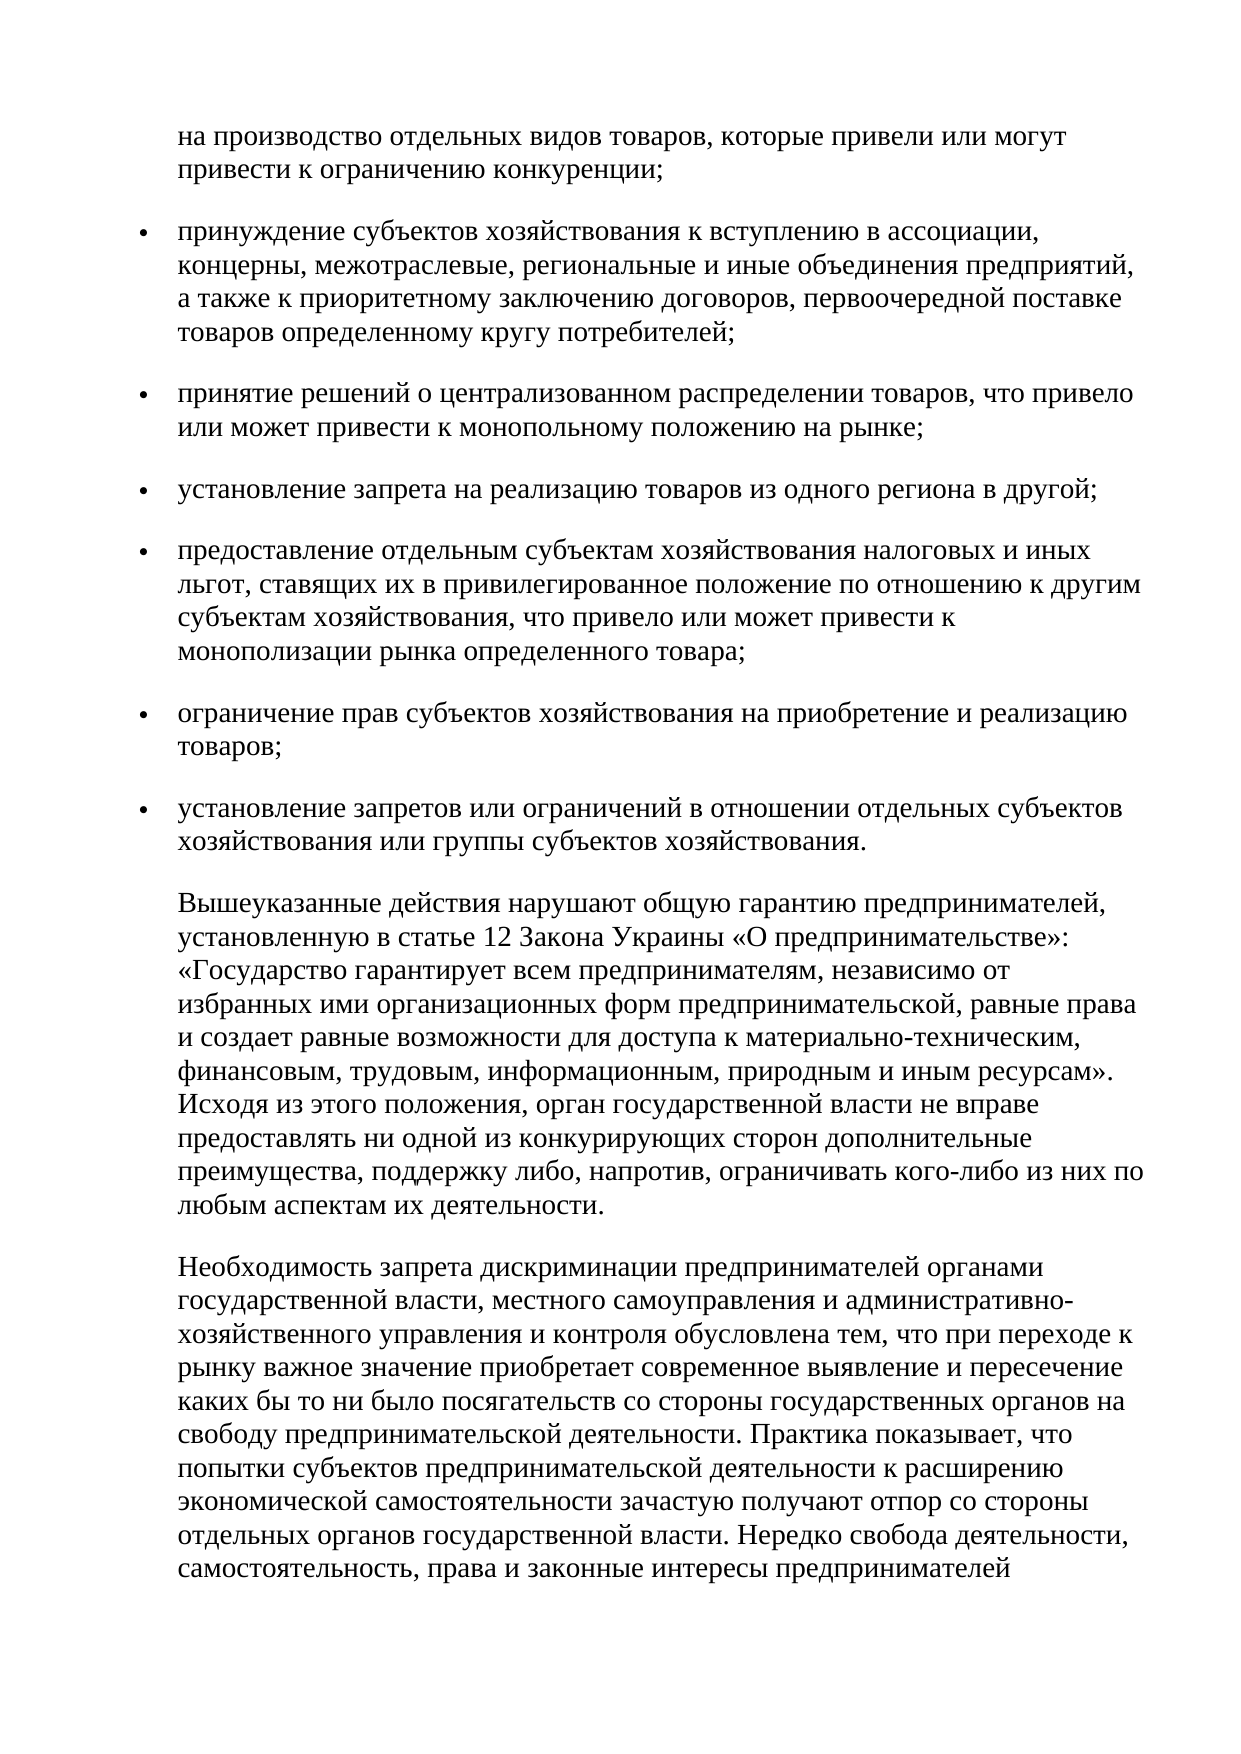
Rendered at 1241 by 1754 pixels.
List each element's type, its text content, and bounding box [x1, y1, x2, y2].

list установление запрета на реализацию товаров из одного региона в другой; [140, 471, 1152, 504]
list ограничение прав субъектов хозяйствования на приобретение и реализацию товаров; [140, 695, 1152, 762]
list предоставление отдельным субъектам хозяйствования налоговых и иных льгот, ставящих их в привилегированное положение по отношению к другим субъектам хозяйствования, что привело или может привести к монополизации рынка определенного товара; [140, 532, 1152, 667]
list принуждение субъектов хозяйствования к вступлению в ассоциации, концерны, межотраслевые, региональные и иные объединения предприятий, а также к приоритетному заключению договоров, первоочередной поставке товаров определенному кругу потребителей; [140, 213, 1152, 347]
text Вышеуказанные действия нарушают общую гарантию предпринимателей, установленную в статье 12 Закона Украины «О предпринимательстве»: «Государство гарантирует всем предпринимателям, независимо от избранных ими организационных форм предпринимательской, равные права и создает равные возможности для доступа к материально-техническим, финансовым, трудовым, информационным, природным и иным ресурсам». Исходя из этого положения, орган государственной власти не вправе предоставлять ни одной из конкурирующих сторон дополнительные преимущества, поддержку либо, напротив, ограничивать кого-либо из них по любым аспектам их деятельности. [177, 885, 1152, 1221]
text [177, 1249, 1152, 1584]
list установление запретов или ограничений в отношении отдельных субъектов хозяйствования или группы субъектов хозяйствования. [140, 790, 1152, 857]
list принятие решений о централизованном распределении товаров, что привело или может привести к монопольному положению на рынке; [140, 376, 1152, 443]
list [140, 118, 1152, 185]
